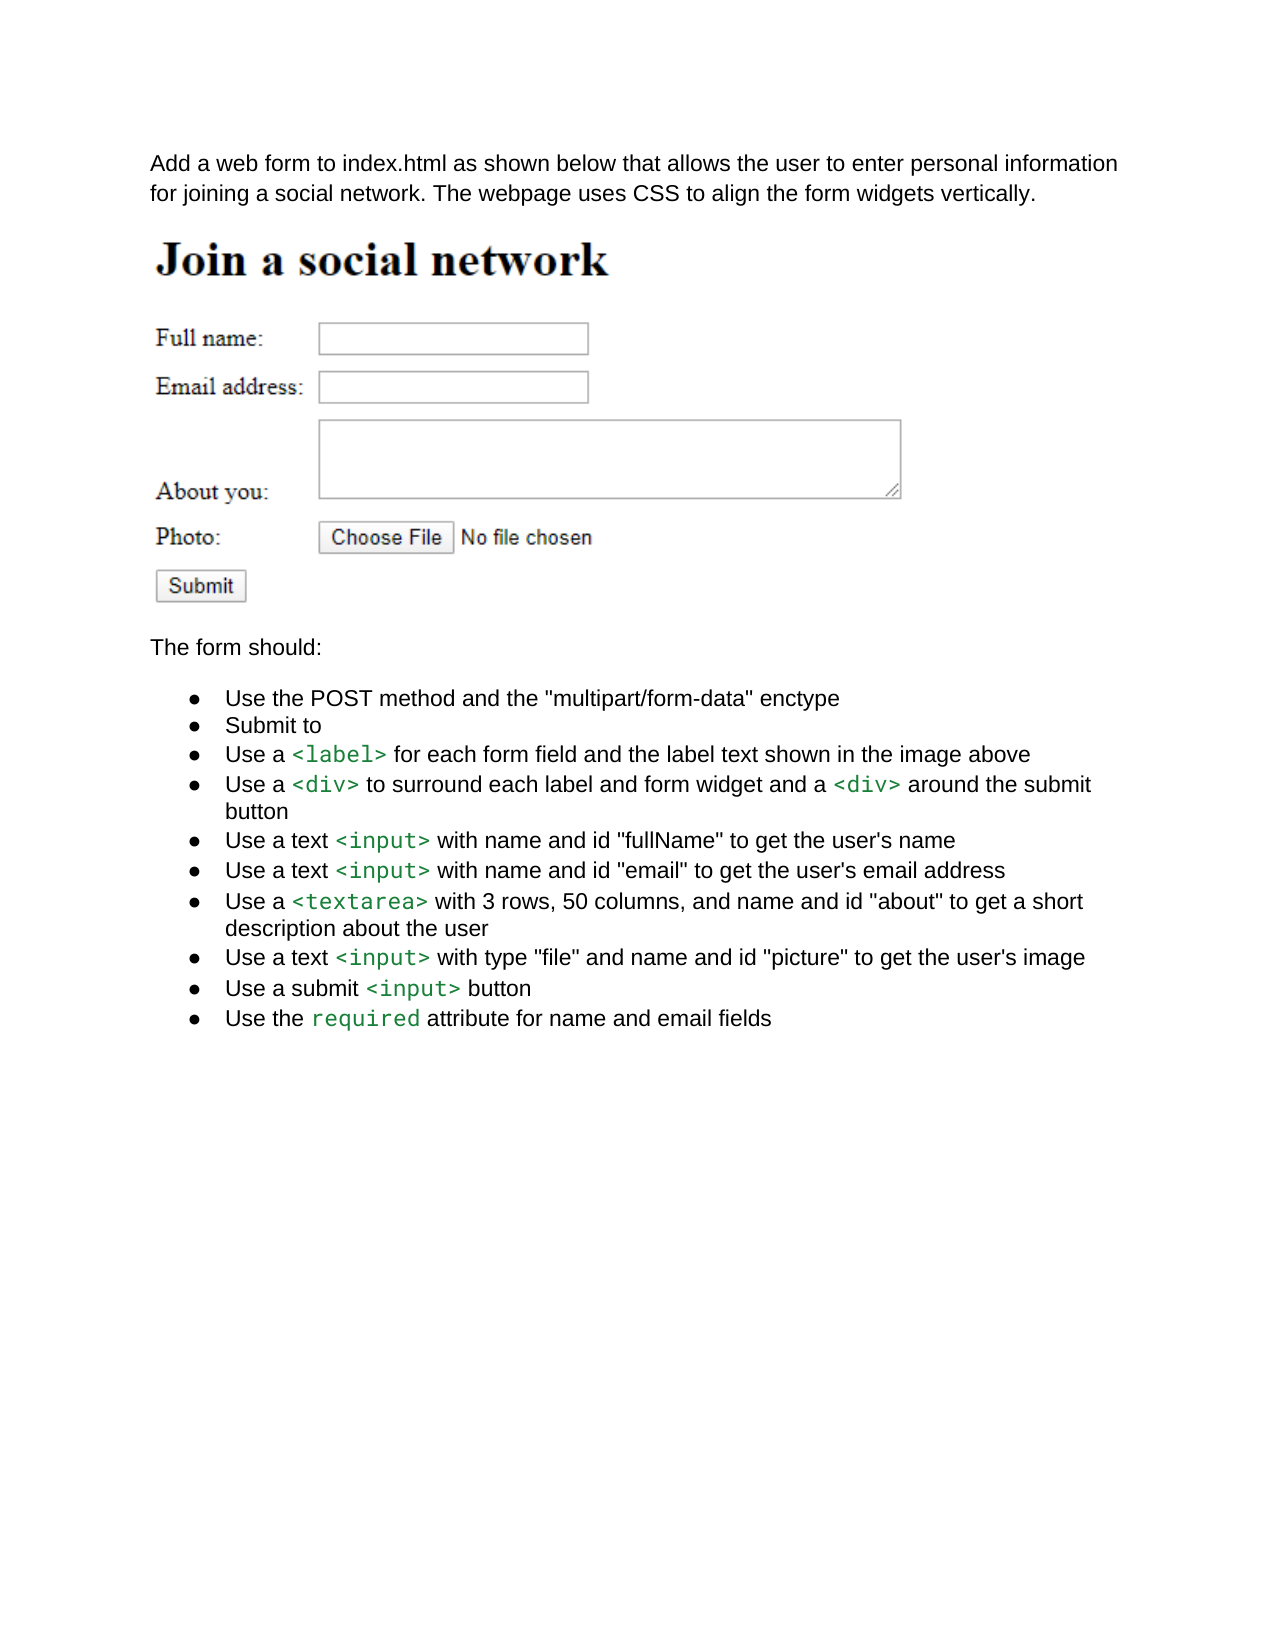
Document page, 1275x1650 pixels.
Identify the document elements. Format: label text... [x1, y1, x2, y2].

list Use a <label> for each form field and the label text shown in the image above [187, 738, 1125, 768]
list Use a text <input> with name and id "email" to get the user's email address [187, 855, 1125, 885]
list Use a text <input> with type "file" and name and id "picture" to get the user's image [187, 942, 1125, 972]
list Use the required attribute for name and email fields [187, 1002, 1125, 1032]
list Use a <textarea> with 3 rows, 50 columns, and name and id "about" to get a short description about the user [187, 885, 1125, 942]
list Use a submit <input> button [187, 972, 1125, 1002]
list Use a <div> to surround each label and form widget and a <div> around the submit button [187, 768, 1125, 825]
text The form should: [150, 634, 1125, 660]
list Submit to [187, 712, 1125, 738]
text Add a web form to index.html as shown below that allows the user to enter personal information for joining a social network. The webpage uses CSS to align the form widgets vertically. [150, 150, 1125, 207]
list Use a text <input> with name and id "fullName" to get the user's name [187, 825, 1125, 855]
picture [150, 235, 908, 609]
list Use the POST method and the "multipart/form-data" enctype [187, 685, 1125, 712]
